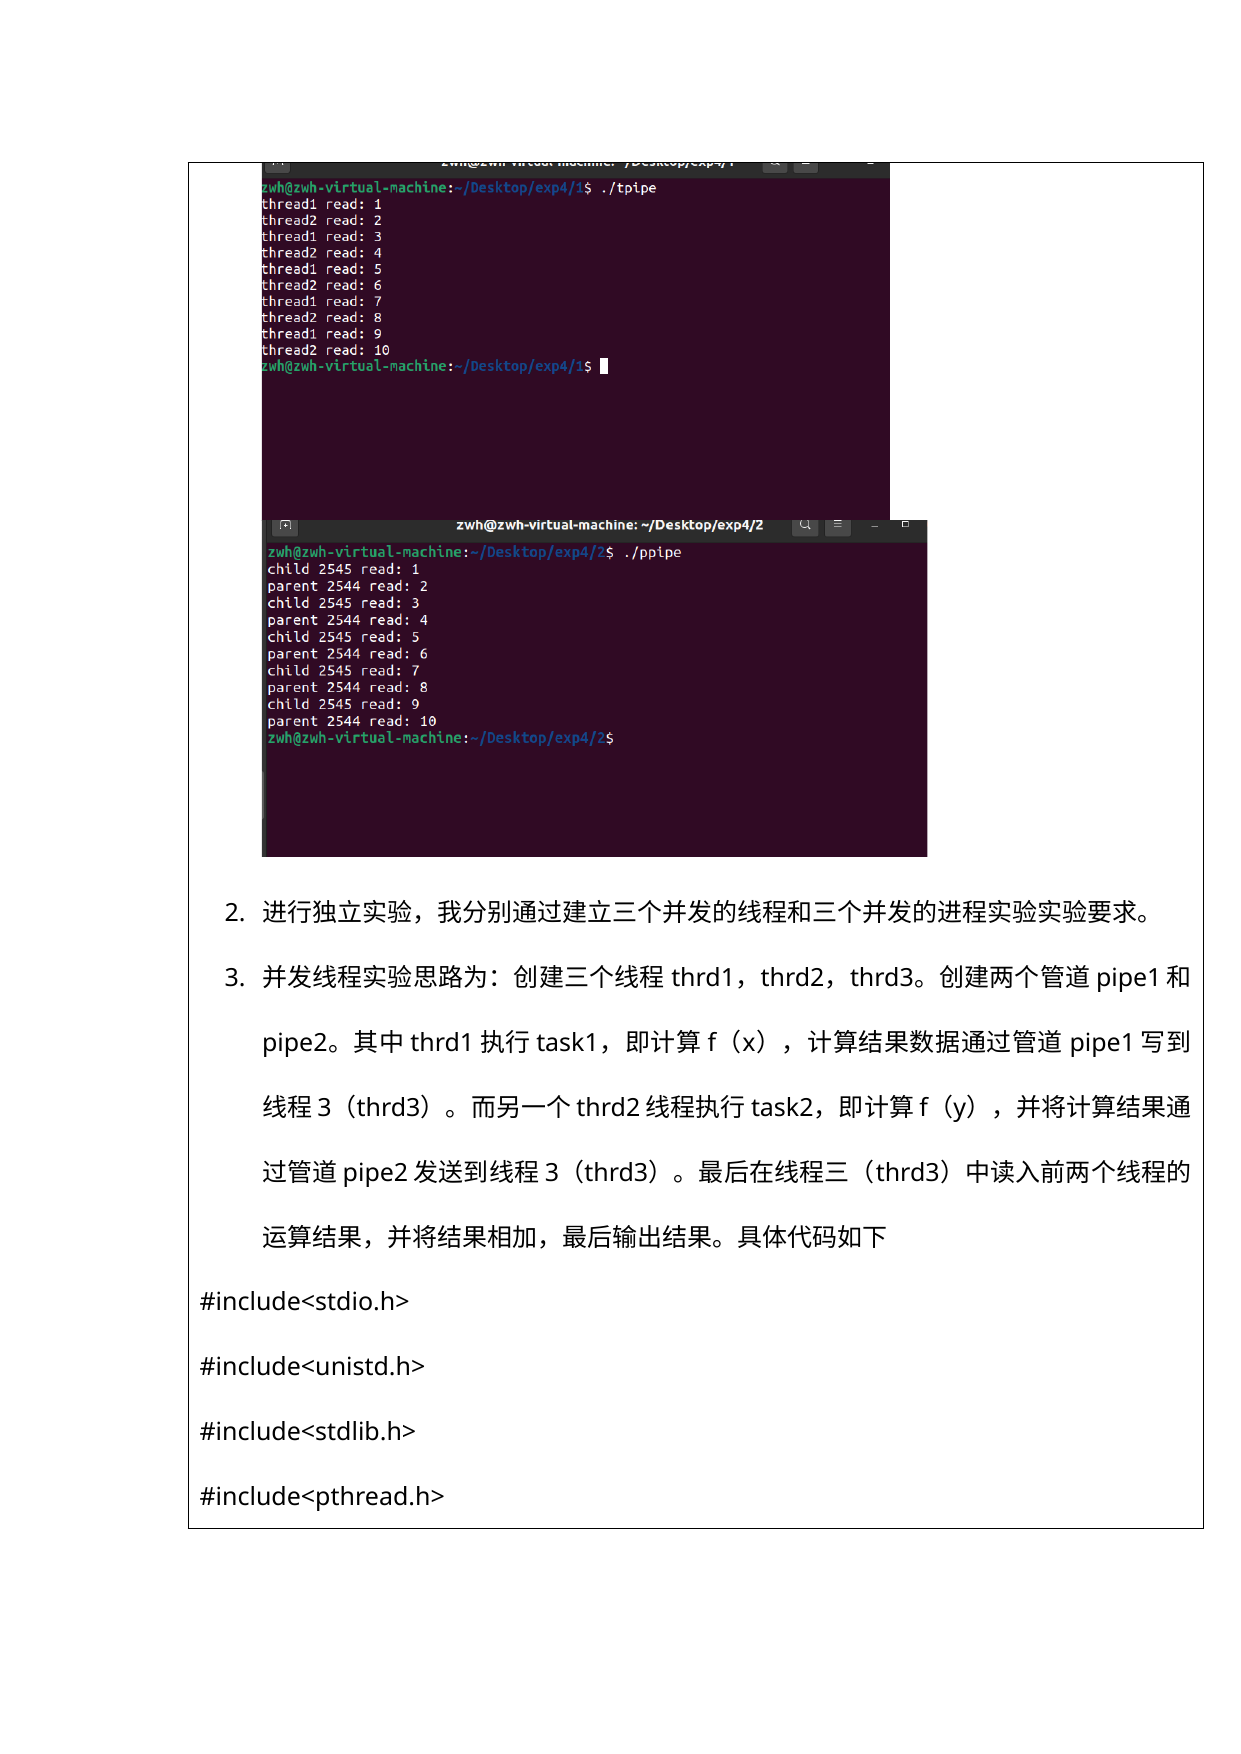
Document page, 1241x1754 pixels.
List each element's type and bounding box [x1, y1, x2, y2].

picture [261, 163, 928, 857]
table_cell [189, 163, 1203, 1528]
